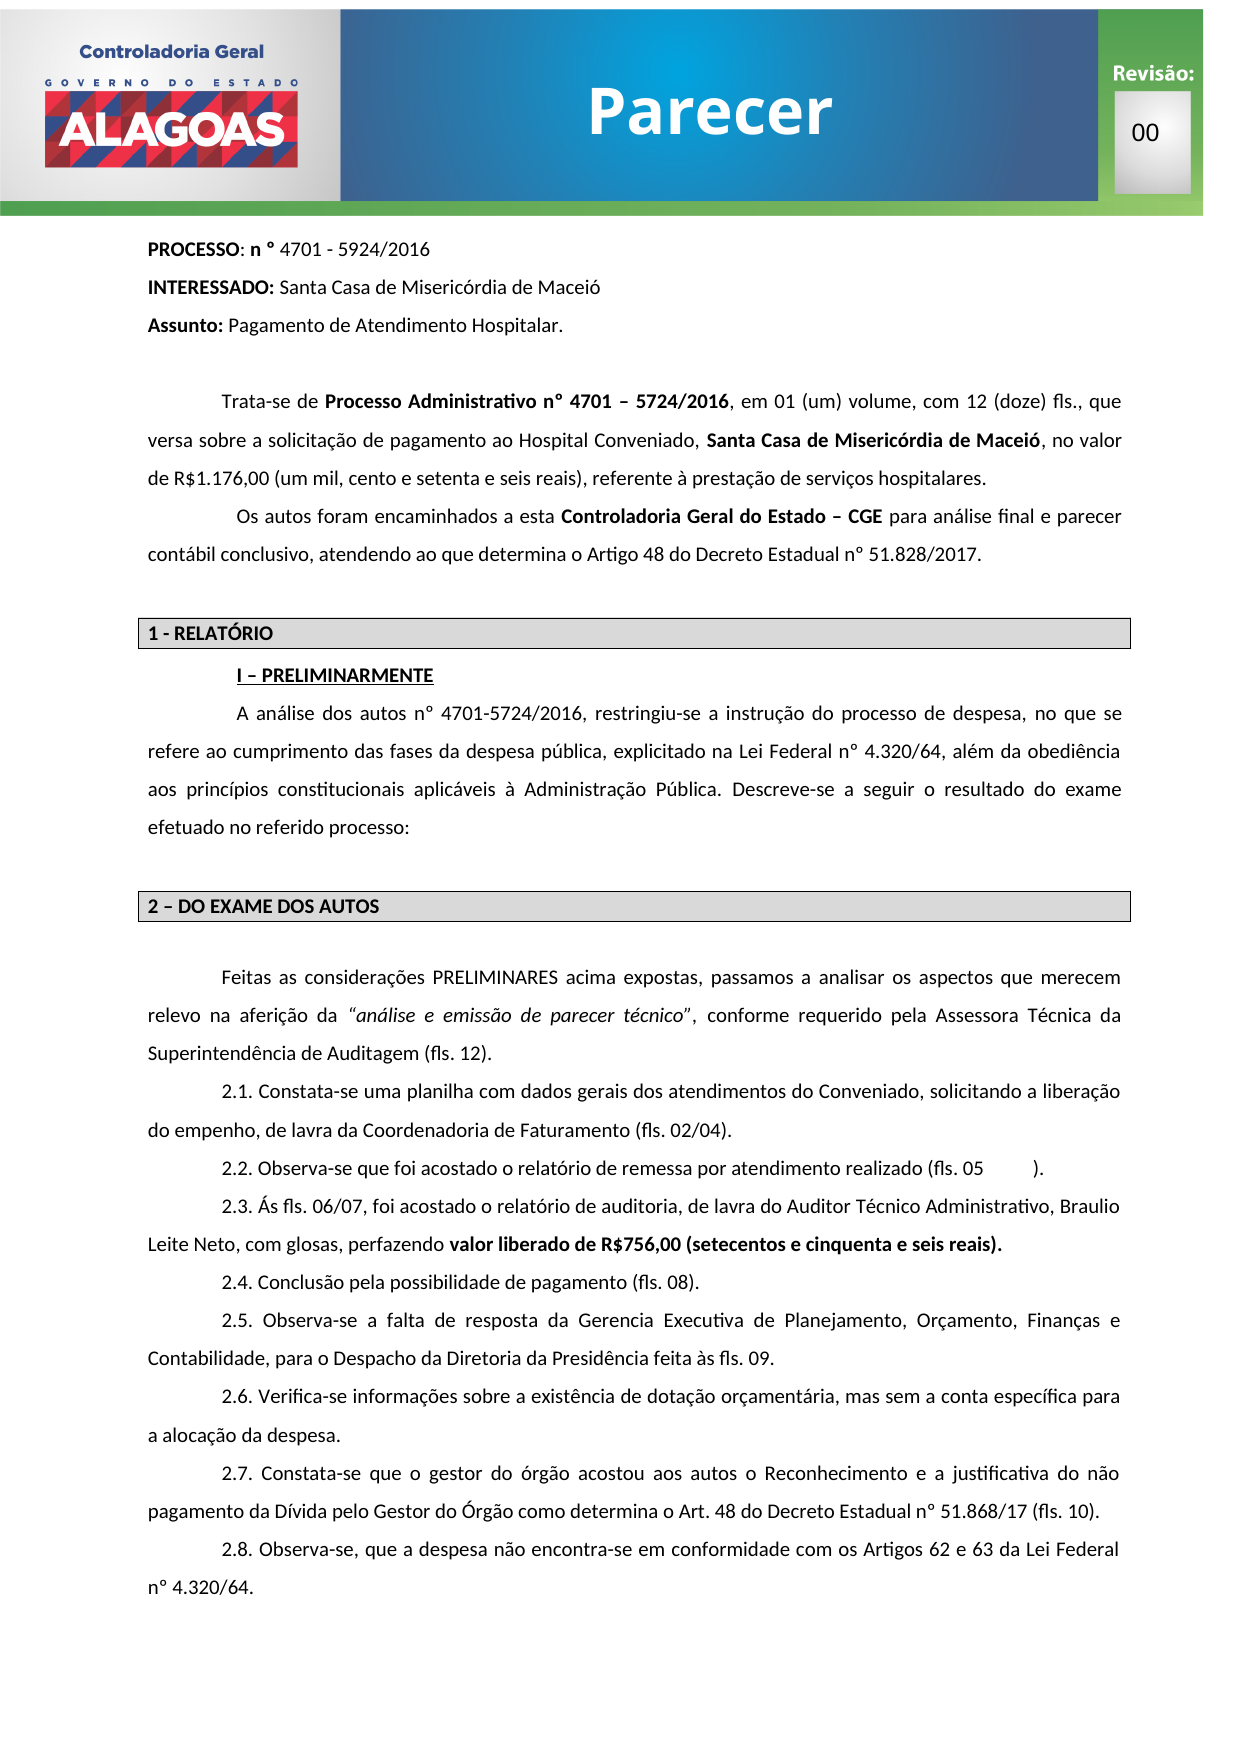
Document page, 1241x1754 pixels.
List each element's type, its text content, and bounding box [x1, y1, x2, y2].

text 2.2. Observa-se que foi acostado o relatório de remessa por atendimento realizado (fls. 05 ). [148, 1155, 1122, 1180]
text INTERESSADO: Santa Casa de Misericórdia de Maceió [148, 274, 1122, 300]
picture [0, 9, 1204, 216]
text 2 – DO EXAME DOS AUTOS [139, 892, 1130, 921]
text 2.1. Constata-se uma planilha com dados gerais dos atendimentos do Conveniado, solicitando a liberação do empenho, de lavra da Coordenadoria de Faturamento (fls. 02/04). [148, 1079, 1122, 1142]
text Os autos foram encaminhados a esta Controladoria Geral do Estado – CGE para análise final e parecer contábil conclusivo, atendendo ao que determina o Artigo 48 do Decreto Estadual nº 51.828/2017. [148, 503, 1122, 567]
text A análise dos autos nº 4701-5724/2016, restringiu-se a instrução do processo de despesa, no que se refere ao cumprimento das fases da despesa pública, explicitado na Lei Federal nº 4.320/64, além da obediência aos princípios constitucionais aplicáveis à Administração Pública. Descreve-se a seguir o resultado do exame efetuado no referido processo: [148, 700, 1122, 840]
text 2.8. Observa-se, que a despesa não encontra-se em conformidade com os Artigos 62 e 63 da Lei Federal nº 4.320/64. [148, 1536, 1122, 1600]
text 2.5. Observa-se a falta de resposta da Gerencia Executiva de Planejamento, Orçamento, Finanças e Contabilidade, para o Despacho da Diretoria da Presidência feita às fls. 09. [148, 1307, 1122, 1371]
text Trata-se de Processo Administrativo nº 4701 – 5724/2016, em 01 (um) volume, com 12 (doze) fls., que versa sobre a solicitação de pagamento ao Hospital Conveniado, Santa Casa de Misericórdia de Maceió, no valor de R$1.176,00 (um mil, cento e setenta e seis reais), referente à prestação de serviços hospitalares. [148, 389, 1122, 490]
text 2.7. Constata-se que o gestor do órgão acostou aos autos o Reconhecimento e a justificativa do não pagamento da Dívida pelo Gestor do Órgão como determina o Art. 48 do Decreto Estadual nº 51.868/17 (fls. 10). [148, 1460, 1122, 1523]
text 2.3. Ás fls. 06/07, foi acostado o relatório de auditoria, de lavra do Auditor Técnico Administrativo, Braulio Leite Neto, com glosas, perfazendo valor liberado de R$756,00 (setecentos e cinquenta e seis reais). [148, 1193, 1122, 1257]
text 1 - RELATÓRIO [139, 619, 1130, 648]
text PROCESSO: n º 4701 - 5924/2016 [148, 236, 1122, 262]
text 2.6. Verifica-se informações sobre a existência de dotação orçamentária, mas sem a conta específica para a alocação da despesa. [148, 1384, 1122, 1447]
text I – PRELIMINARMENTE [163, 662, 1122, 687]
text Assunto: Pagamento de Atendimento Hospitalar. [148, 312, 1122, 338]
text 2.4. Conclusão pela possibilidade de pagamento (fls. 08). [148, 1269, 1122, 1295]
text Feitas as considerações PRELIMINARES acima expostas, passamos a analisar os aspectos que merecem relevo na aferição da “análise e emissão de parecer técnico”, conforme requerido pela Assessora Técnica da Superintendência de Auditagem (fls. 12). [148, 964, 1122, 1066]
